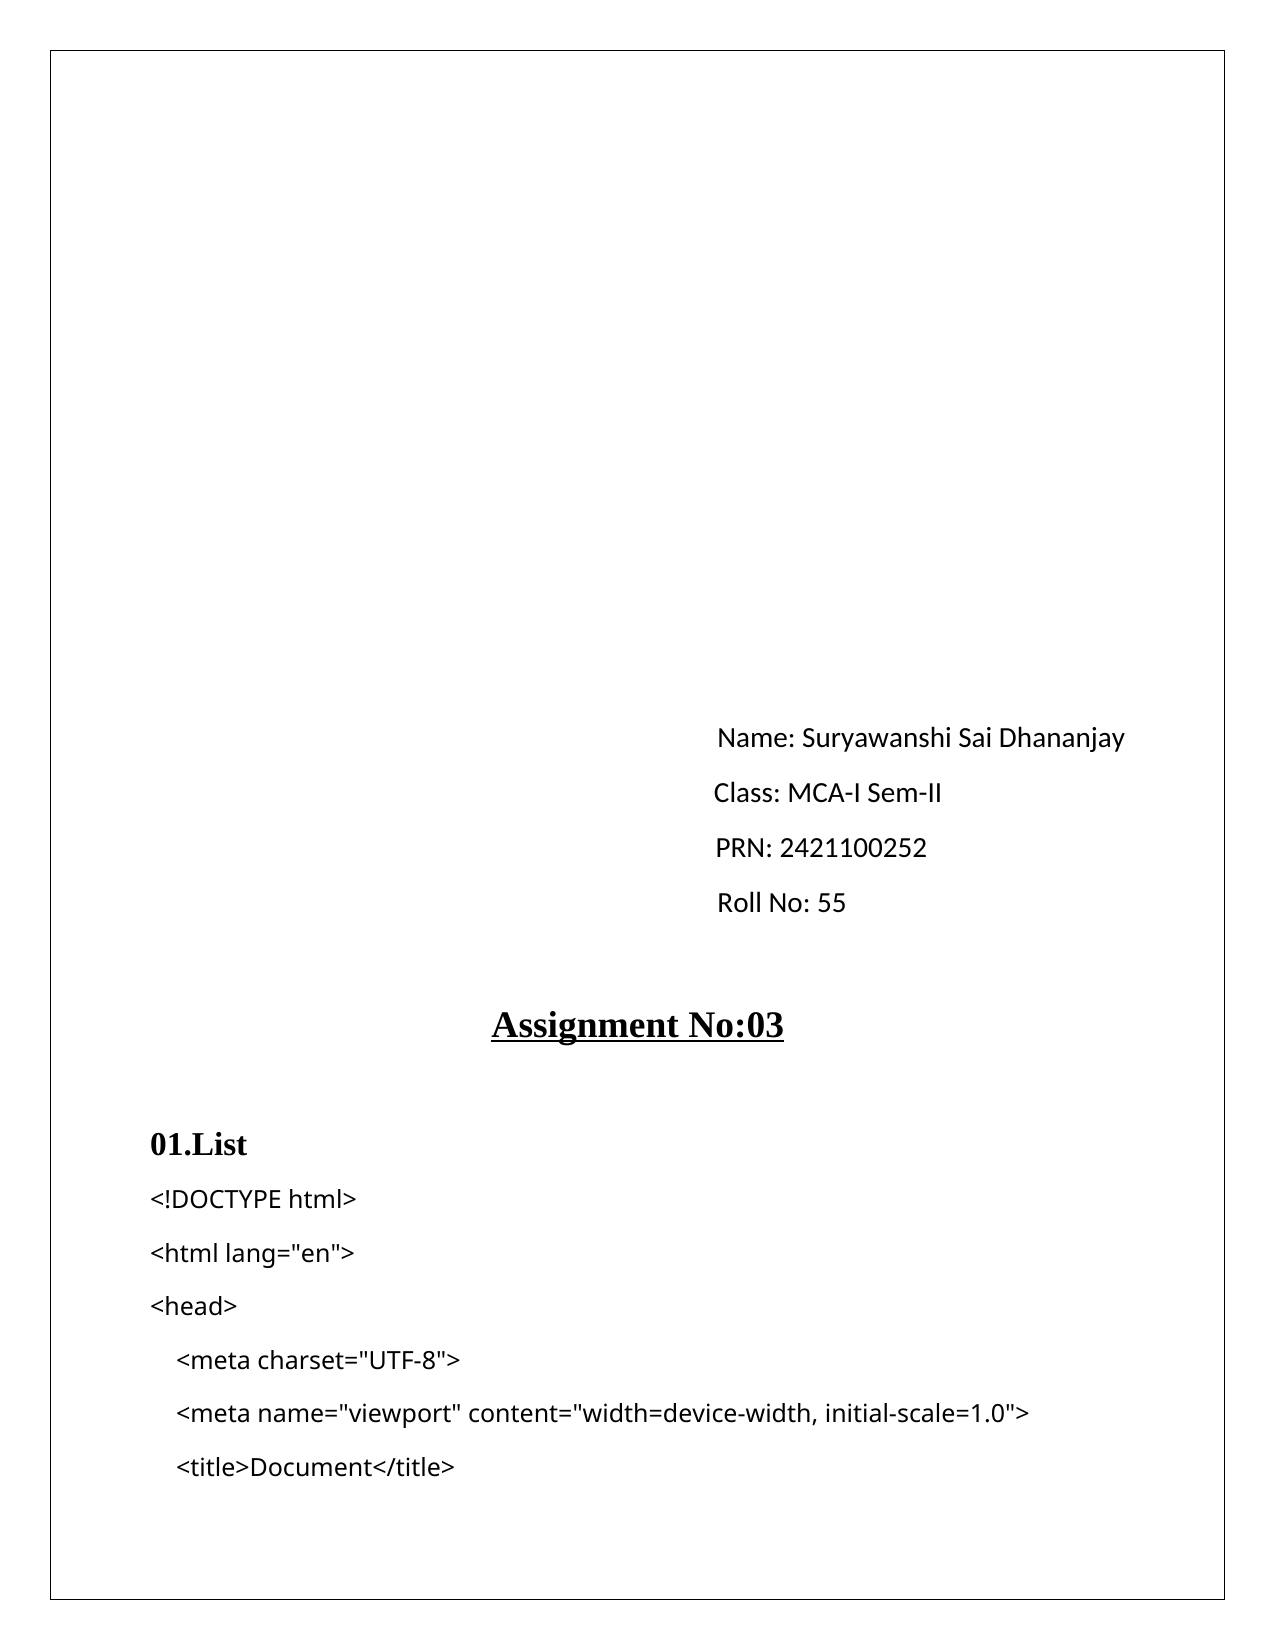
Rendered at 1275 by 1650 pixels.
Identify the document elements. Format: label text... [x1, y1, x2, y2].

text Assignment No:03 [150, 1003, 1125, 1046]
text <title>Document</title> [150, 1449, 1125, 1483]
text <meta charset="UTF-8"> [150, 1342, 1125, 1376]
text Name: Suryawanshi Sai Dhananjay [150, 719, 1125, 755]
text <meta name="viewport" content="width=device-width, initial-scale=1.0"> [150, 1396, 1125, 1430]
text 01.List [150, 1124, 1125, 1162]
text PRN: 2421100252 [150, 829, 1125, 865]
text <html lang="en"> [150, 1235, 1125, 1269]
text <head> [150, 1289, 1125, 1323]
text <!DOCTYPE html> [150, 1182, 1125, 1216]
text Class: MCA-I Sem-II [150, 774, 1125, 810]
text Roll No: 55 [150, 884, 1125, 920]
